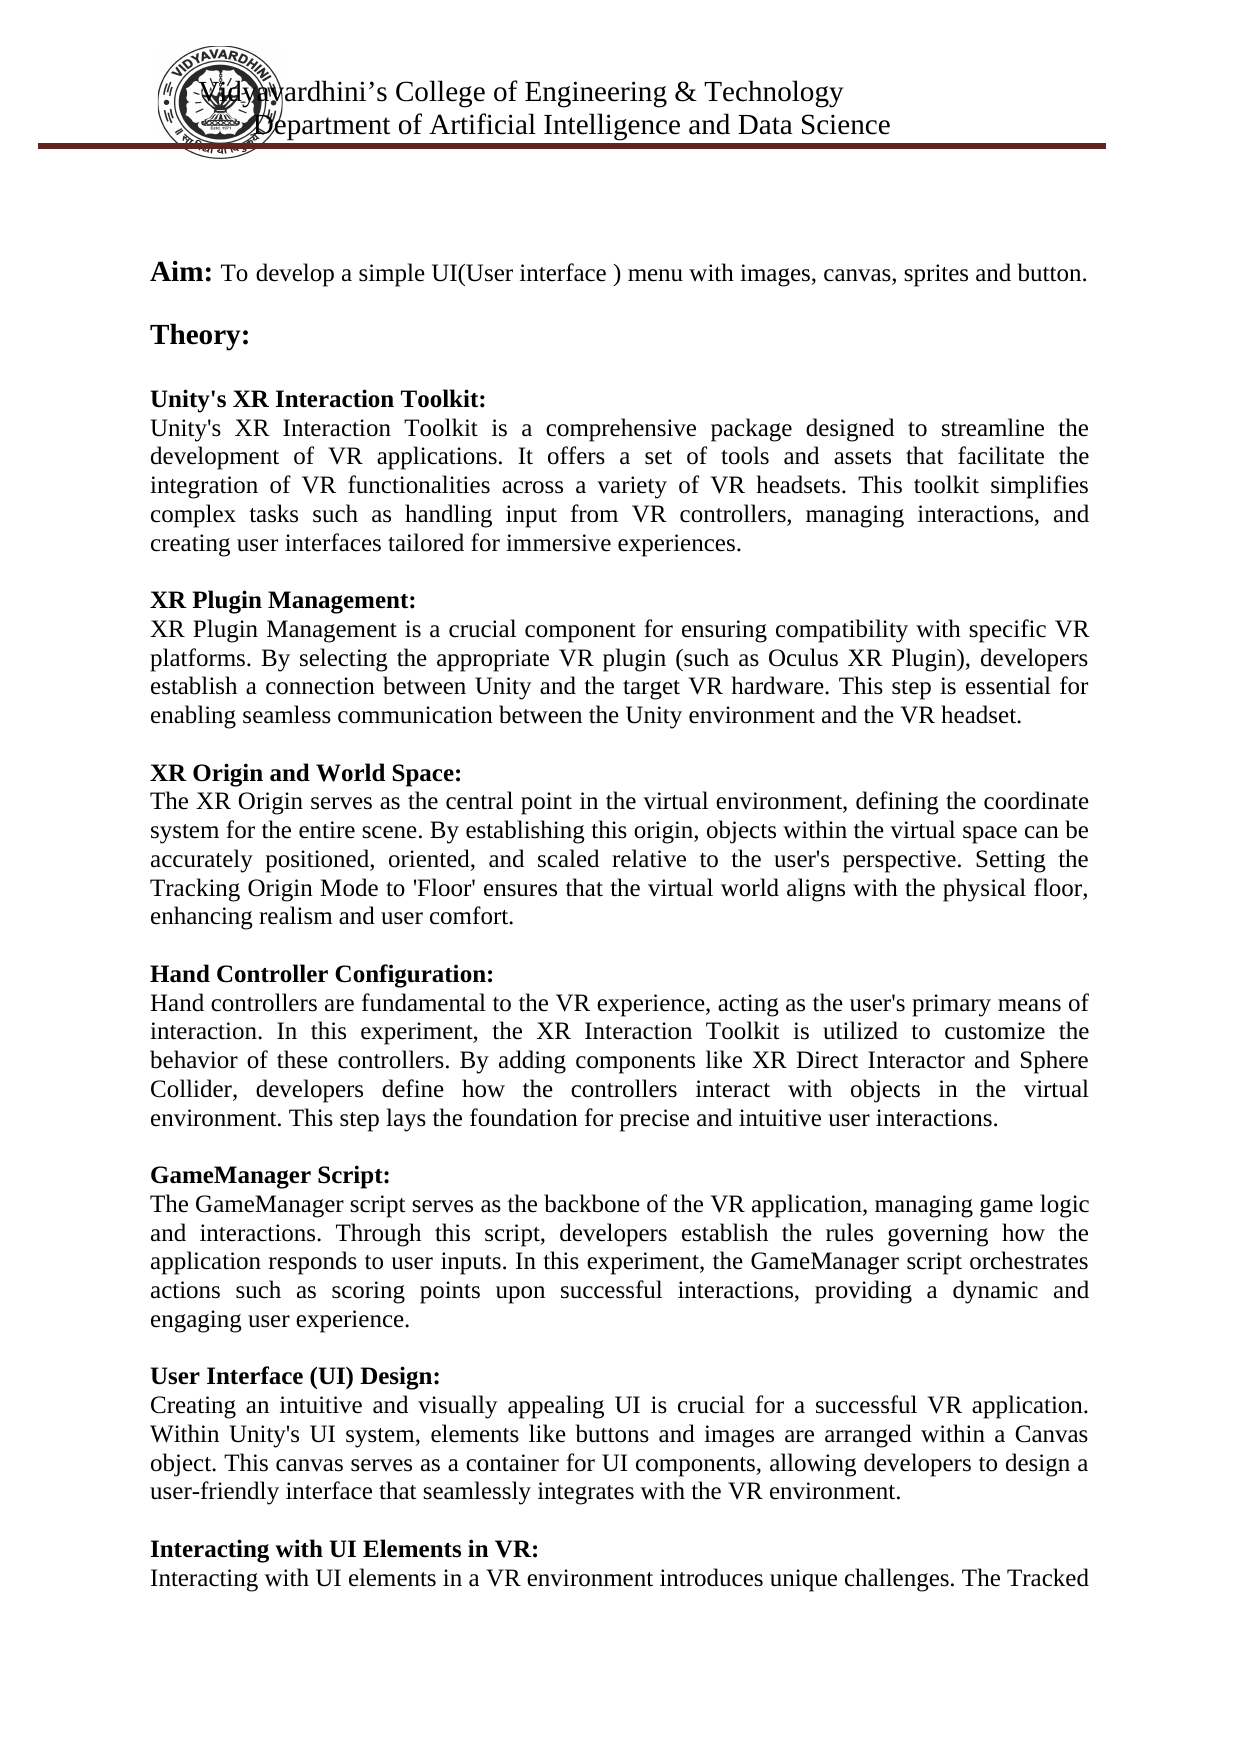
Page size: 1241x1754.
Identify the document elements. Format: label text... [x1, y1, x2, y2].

text Hand Controller Configuration: [150, 959, 1090, 988]
text Unity's XR Interaction Toolkit is a comprehensive package designed to streamline the development of VR applications. It offers a set of tools and assets that facilitate the integration of VR functionalities across a variety of VR headsets. This toolkit simplifies complex tasks such as handling input from VR controllers, managing interactions, and creating user interfaces tailored for immersive experiences. [150, 413, 1090, 556]
text User Interface (UI) Design: [150, 1361, 1090, 1390]
text XR Plugin Management: [150, 585, 1090, 614]
text Unity's XR Interaction Toolkit: [150, 384, 1090, 413]
text XR Origin and World Space: [150, 758, 1090, 786]
picture [157, 46, 283, 143]
text Hand controllers are fundamental to the VR experience, acting as the user's primary means of interaction. In this experiment, the XR Interaction Toolkit is utilized to customize the behavior of these controllers. By adding components like XR Direct Interactor and Sphere Collider, developers define how the controllers interact with objects in the virtual environment. This step lays the foundation for precise and intuitive user interactions. [150, 988, 1090, 1131]
text The GameManager script serves as the backbone of the VR application, managing game logic and interactions. Through this script, developers establish the rules governing how the application responds to user inputs. In this experiment, the GameManager script orchestrates actions such as scoring points upon successful interactions, providing a dynamic and engaging user experience. [150, 1189, 1090, 1333]
text GameManager Script: [150, 1160, 1090, 1189]
text XR Plugin Management is a crucial component for ensuring compatibility with specific VR platforms. By selecting the appropriate VR plugin (such as Oculus XR Plugin), developers establish a connection between Unity and the target VR hardware. This step is essential for enabling seamless communication between the Unity environment and the VR headset. [150, 614, 1090, 729]
text Aim: To develop a simple UI(User interface ) menu with images, canvas, sprites and button. [150, 254, 1090, 288]
picture [157, 149, 283, 159]
text Interacting with UI Elements in VR: [150, 1534, 1090, 1563]
text Theory: [150, 317, 1090, 350]
text The XR Origin serves as the central point in the virtual environment, defining the coordinate system for the entire scene. By establishing this origin, objects within the virtual space can be accurately positioned, oriented, and scaled relative to the user's perspective. Setting the Tracking Origin Mode to 'Floor' ensures that the virtual world aligns with the physical floor, enhancing realism and user comfort. [150, 786, 1090, 930]
text Creating an intuitive and visually appealing UI is crucial for a successful VR application. Within Unity's UI system, elements like buttons and images are arranged within a Canvas object. This canvas serves as a container for UI components, allowing developers to design a user-friendly interface that seamlessly integrates with the VR environment. [150, 1390, 1090, 1505]
